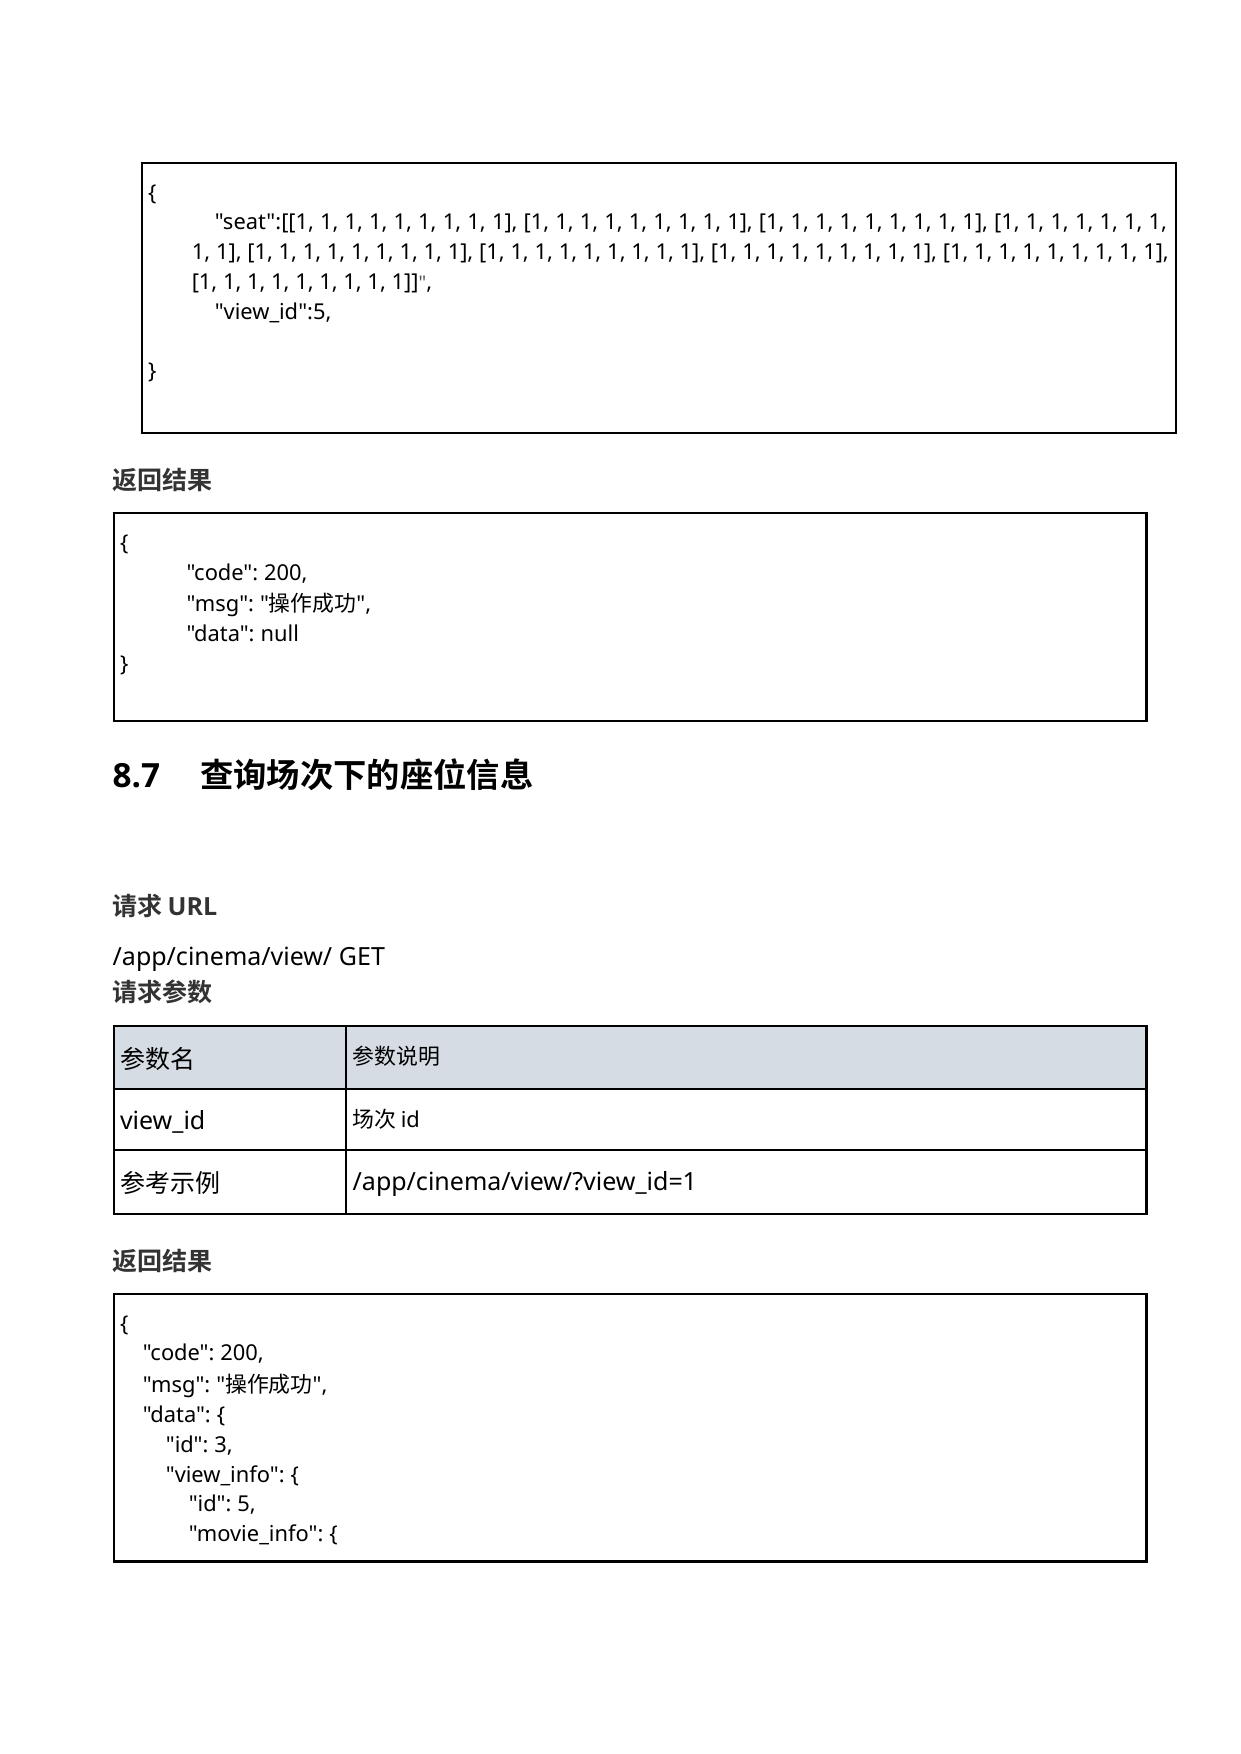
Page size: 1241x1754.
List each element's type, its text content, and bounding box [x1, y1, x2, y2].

text 返回结果 [112, 1241, 1128, 1277]
table_cell /app/cinema/view/?view_id=1 [347, 1151, 1145, 1212]
text 请求URL [112, 887, 1128, 923]
table_cell 场次id [347, 1090, 1145, 1149]
text 返回结果 [112, 460, 1128, 497]
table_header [115, 1295, 1145, 1560]
table_cell { "seat":[[1, 1, 1, 1, 1, 1, 1, 1, 1], [1, 1, 1, 1, 1, 1, 1, 1, 1], [1, 1, 1, 1, 1, 1, 1, 1, 1], [1, 1, 1, 1, 1, 1, 1, 1, 1], [1, 1, 1, 1, 1, 1, 1, 1, 1], [1, 1, 1, 1, 1, 1, 1, 1, 1], [1, 1, 1, 1, 1, 1, 1, 1, 1], [1, 1, 1, 1, 1, 1, 1, 1, 1], [1, 1, 1, 1, 1, 1, 1, 1, 1]]", "view_id":5, } [143, 164, 1175, 432]
subtitle 查询场次下的座位信息 [112, 749, 1128, 798]
table_header 参数名 [115, 1027, 345, 1088]
table_cell view_id [115, 1090, 345, 1149]
table_cell 参考示例 [115, 1151, 345, 1212]
text /app/cinema/view/ GET [112, 939, 1128, 973]
table_header 参数说明 [347, 1027, 1145, 1088]
table_header { "code": 200, "msg": "操作成功", "data": null } [115, 514, 1145, 720]
text 请求参数 [112, 973, 1128, 1009]
